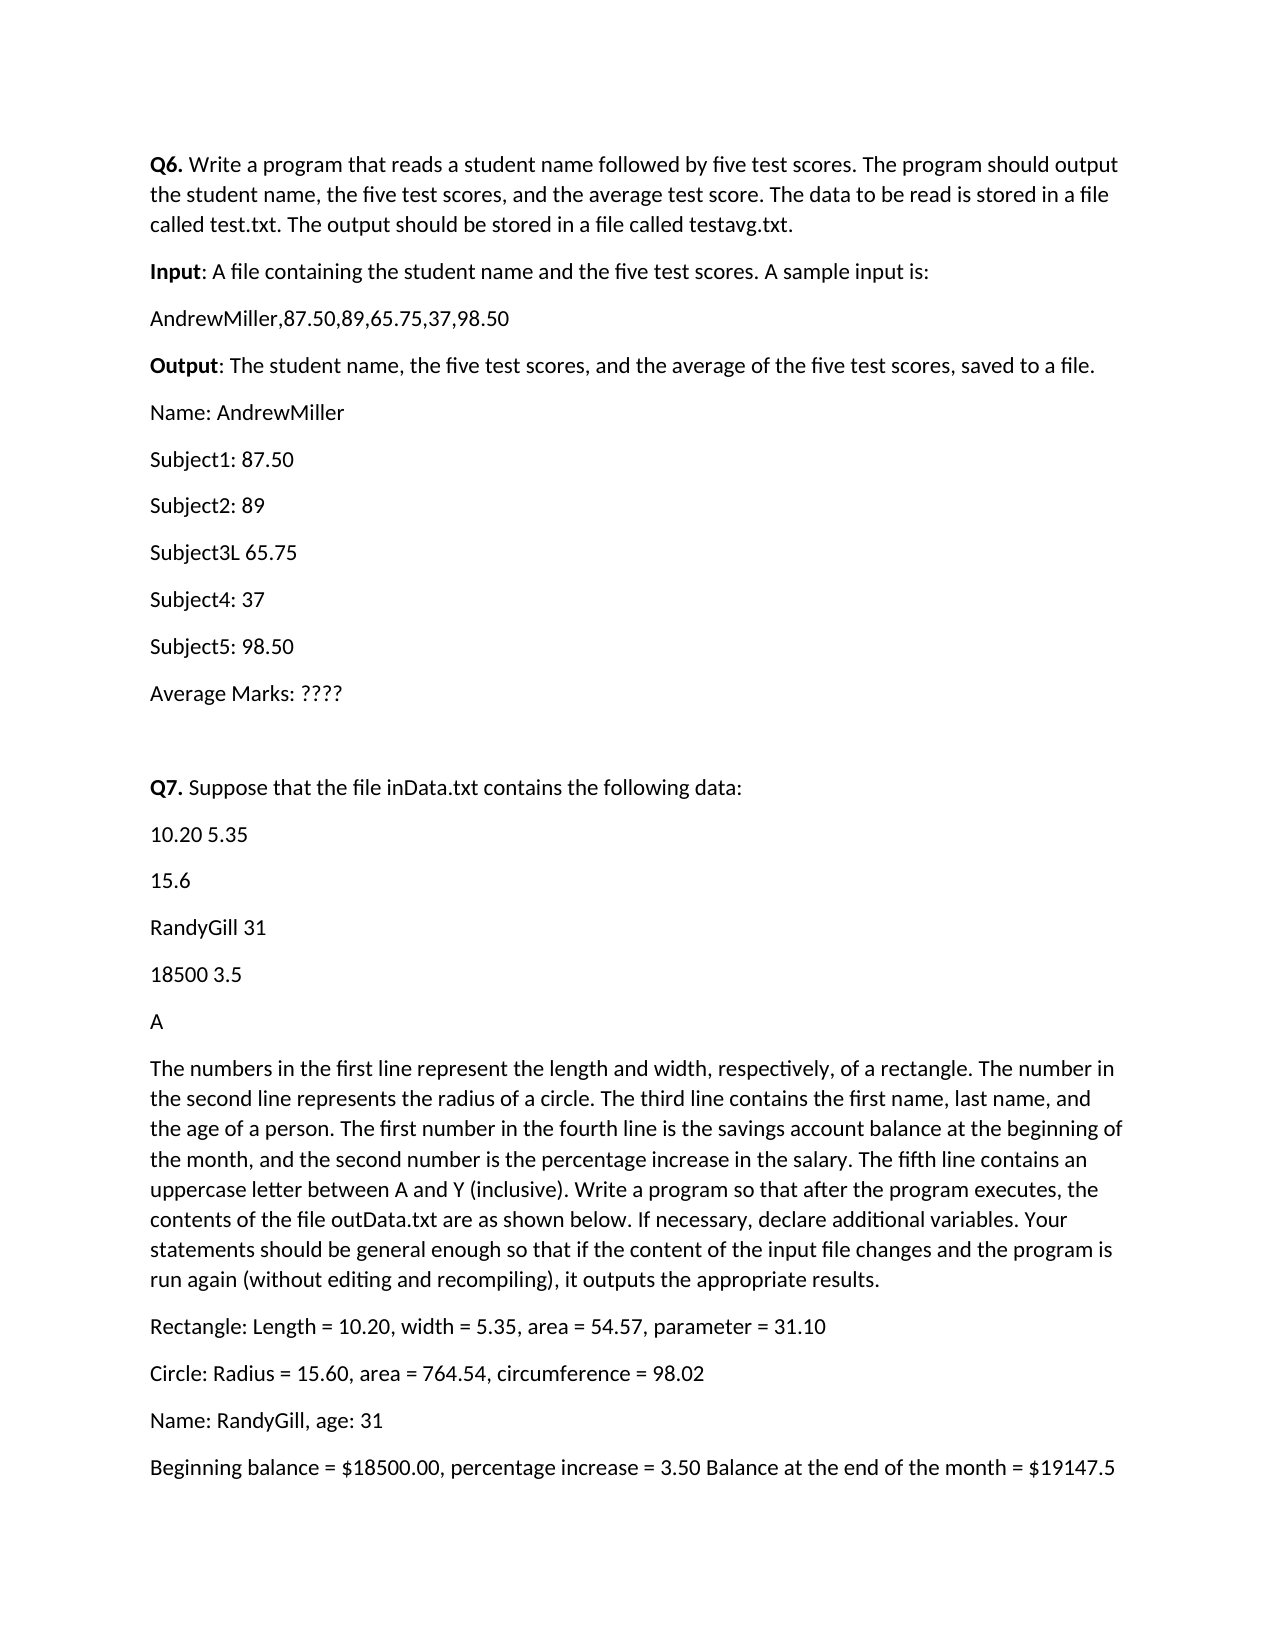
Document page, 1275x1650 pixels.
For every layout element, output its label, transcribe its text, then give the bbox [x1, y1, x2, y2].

text Average Marks: ???? [150, 679, 1125, 707]
text A [150, 1007, 1125, 1035]
text Name: RandyGill, age: 31 [150, 1406, 1125, 1434]
text Subject2: 89 [150, 492, 1125, 520]
text Q6. Write a program that reads a student name followed by five test scores. The program should output the student name, the five test scores, and the average test score. The data to be read is stored in a file called test.txt. The output should be stored in a file called testavg.txt. [150, 150, 1125, 238]
text 15.6 [150, 867, 1125, 895]
text AndrewMiller,87.50,89,65.75,37,98.50 [150, 304, 1125, 332]
text 18500 3.5 [150, 960, 1125, 988]
text Subject3L 65.75 [150, 538, 1125, 567]
text Beginning balance = $18500.00, percentage increase = 3.50 Balance at the end of the month = $19147.5 [150, 1453, 1125, 1481]
text 10.20 5.35 [150, 820, 1125, 848]
text RandyGill 31 [150, 913, 1125, 942]
text Input: A file containing the student name and the five test scores. A sample input is: [150, 257, 1125, 285]
text Subject5: 98.50 [150, 632, 1125, 660]
text Subject4: 37 [150, 585, 1125, 613]
text Q7. Suppose that the file inData.txt contains the following data: [150, 773, 1125, 801]
text Circle: Radius = 15.60, area = 764.54, circumference = 98.02 [150, 1359, 1125, 1387]
text The numbers in the first line represent the length and width, respectively, of a rectangle. The number in the second line represents the radius of a circle. The third line contains the first name, last name, and the age of a person. The first number in the fourth line is the savings account balance at the beginning of the month, and the second number is the percentage increase in the salary. The fifth line contains an uppercase letter between A and Y (inclusive). Write a program so that after the program executes, the contents of the file outData.txt are as shown below. If necessary, declare additional variables. Your statements should be general enough so that if the content of the input file changes and the program is run again (without editing and recompiling), it outputs the appropriate results. [150, 1054, 1125, 1294]
text Subject1: 87.50 [150, 445, 1125, 473]
text Name: AndrewMiller [150, 398, 1125, 426]
text Output: The student name, the five test scores, and the average of the five test scores, saved to a file. [150, 351, 1125, 379]
text Rectangle: Length = 10.20, width = 5.35, area = 54.57, parameter = 31.10 [150, 1312, 1125, 1341]
